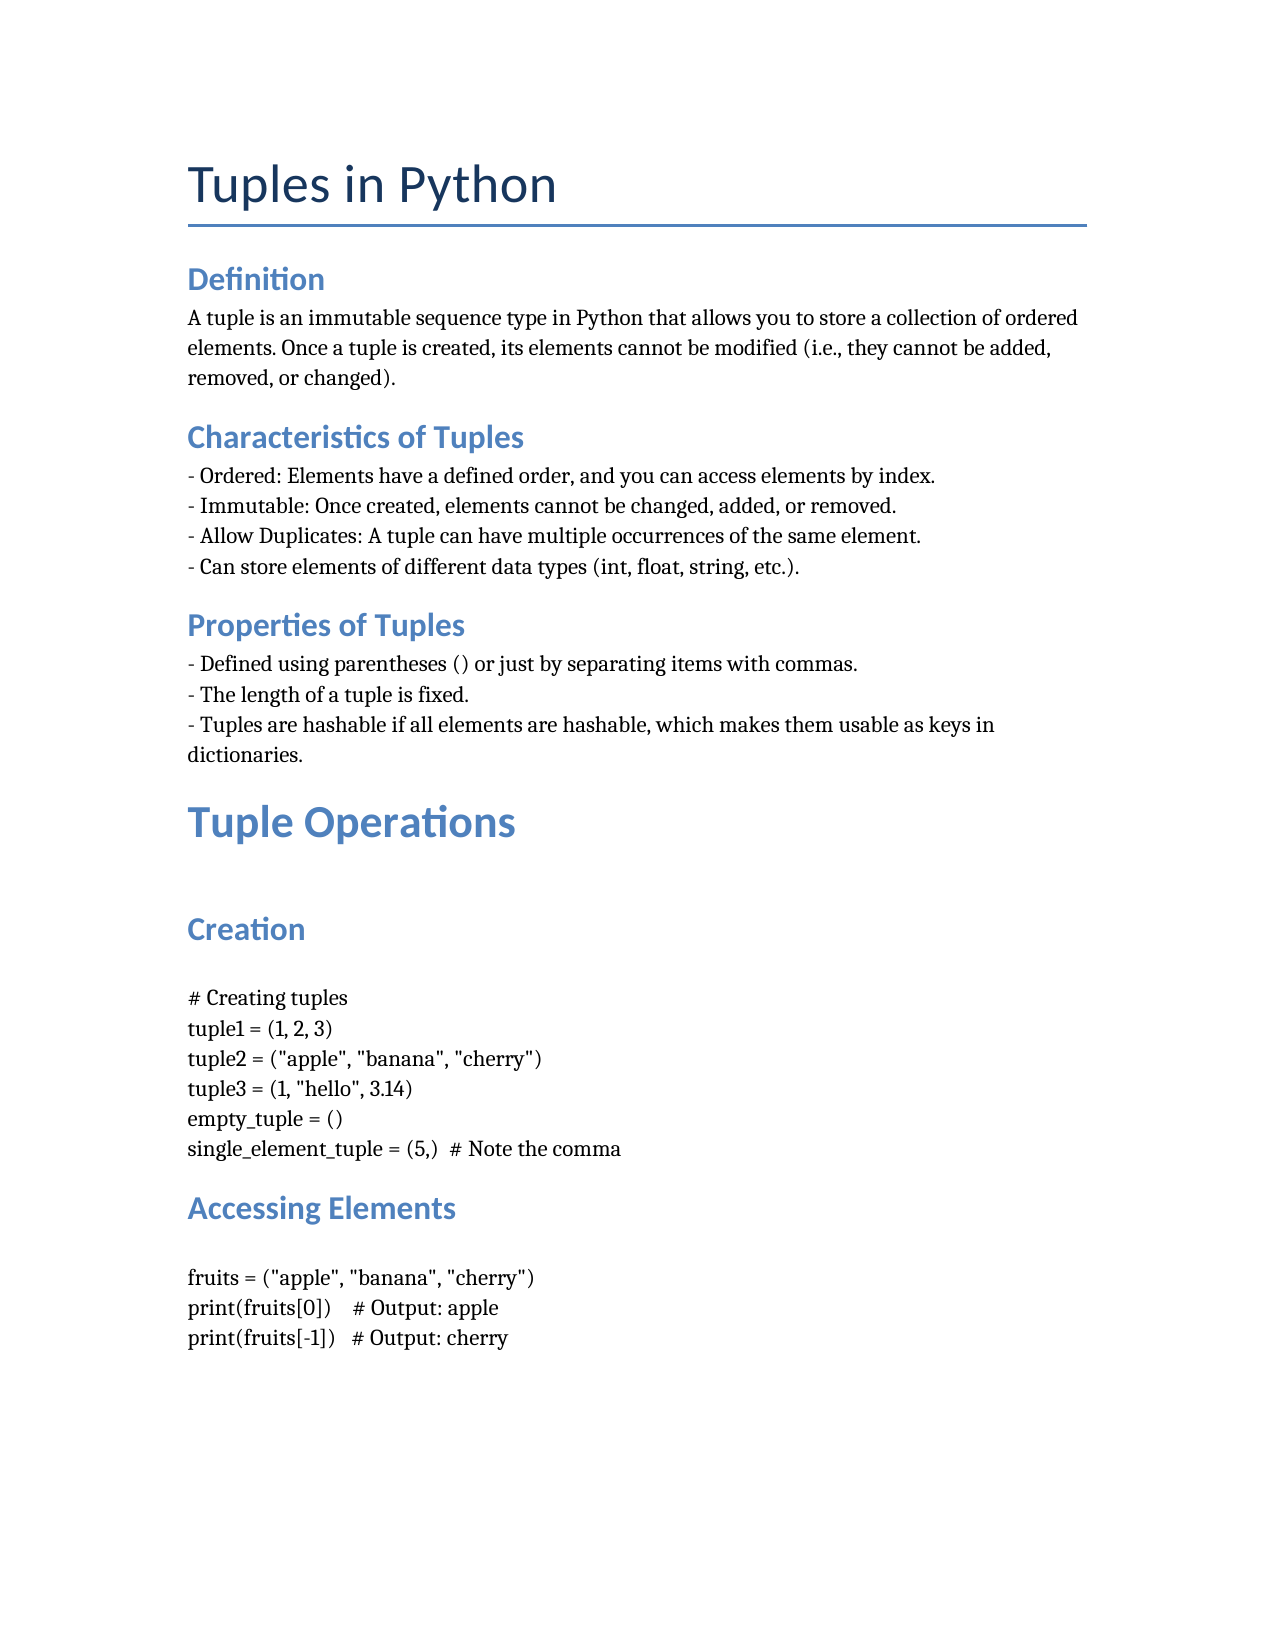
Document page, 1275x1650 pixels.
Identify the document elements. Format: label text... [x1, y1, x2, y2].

text # Creating tuples tuple1 = (1, 2, 3) tuple2 = ("apple", "banana", "cherry") tuple3 = (1, "hello", 3.14) empty_tuple = () single_element_tuple = (5,) # Note the comma [187, 955, 1087, 1163]
text - Ordered: Elements have a defined order, and you can access elements by index. - Immutable: Once created, elements cannot be changed, added, or removed. - Allow Duplicates: A tuple can have multiple occurrences of the same element. - Can store elements of different data types (int, float, string, etc.). [187, 463, 1087, 580]
subtitle Accessing Elements [187, 1187, 1087, 1228]
text fruits = ("apple", "banana", "cherry") print(fruits[0]) # Output: apple print(fruits[-1]) # Output: cherry [187, 1234, 1087, 1351]
subtitle Properties of Tuples [187, 604, 1087, 645]
subtitle Characteristics of Tuples [187, 416, 1087, 457]
title Tuples in Python [187, 150, 1087, 227]
subtitle Definition [187, 258, 1087, 298]
subtitle Creation [187, 908, 1087, 949]
text - Defined using parentheses () or just by separating items with commas. - The length of a tuple is fixed. - Tuples are hashable if all elements are hashable, which makes them usable as keys in dictionaries. [187, 651, 1087, 768]
subtitle Tuple Operations [187, 793, 1087, 849]
text A tuple is an immutable sequence type in Python that allows you to store a collection of ordered elements. Once a tuple is created, its elements cannot be modified (i.e., they cannot be added, removed, or changed). [187, 304, 1087, 391]
